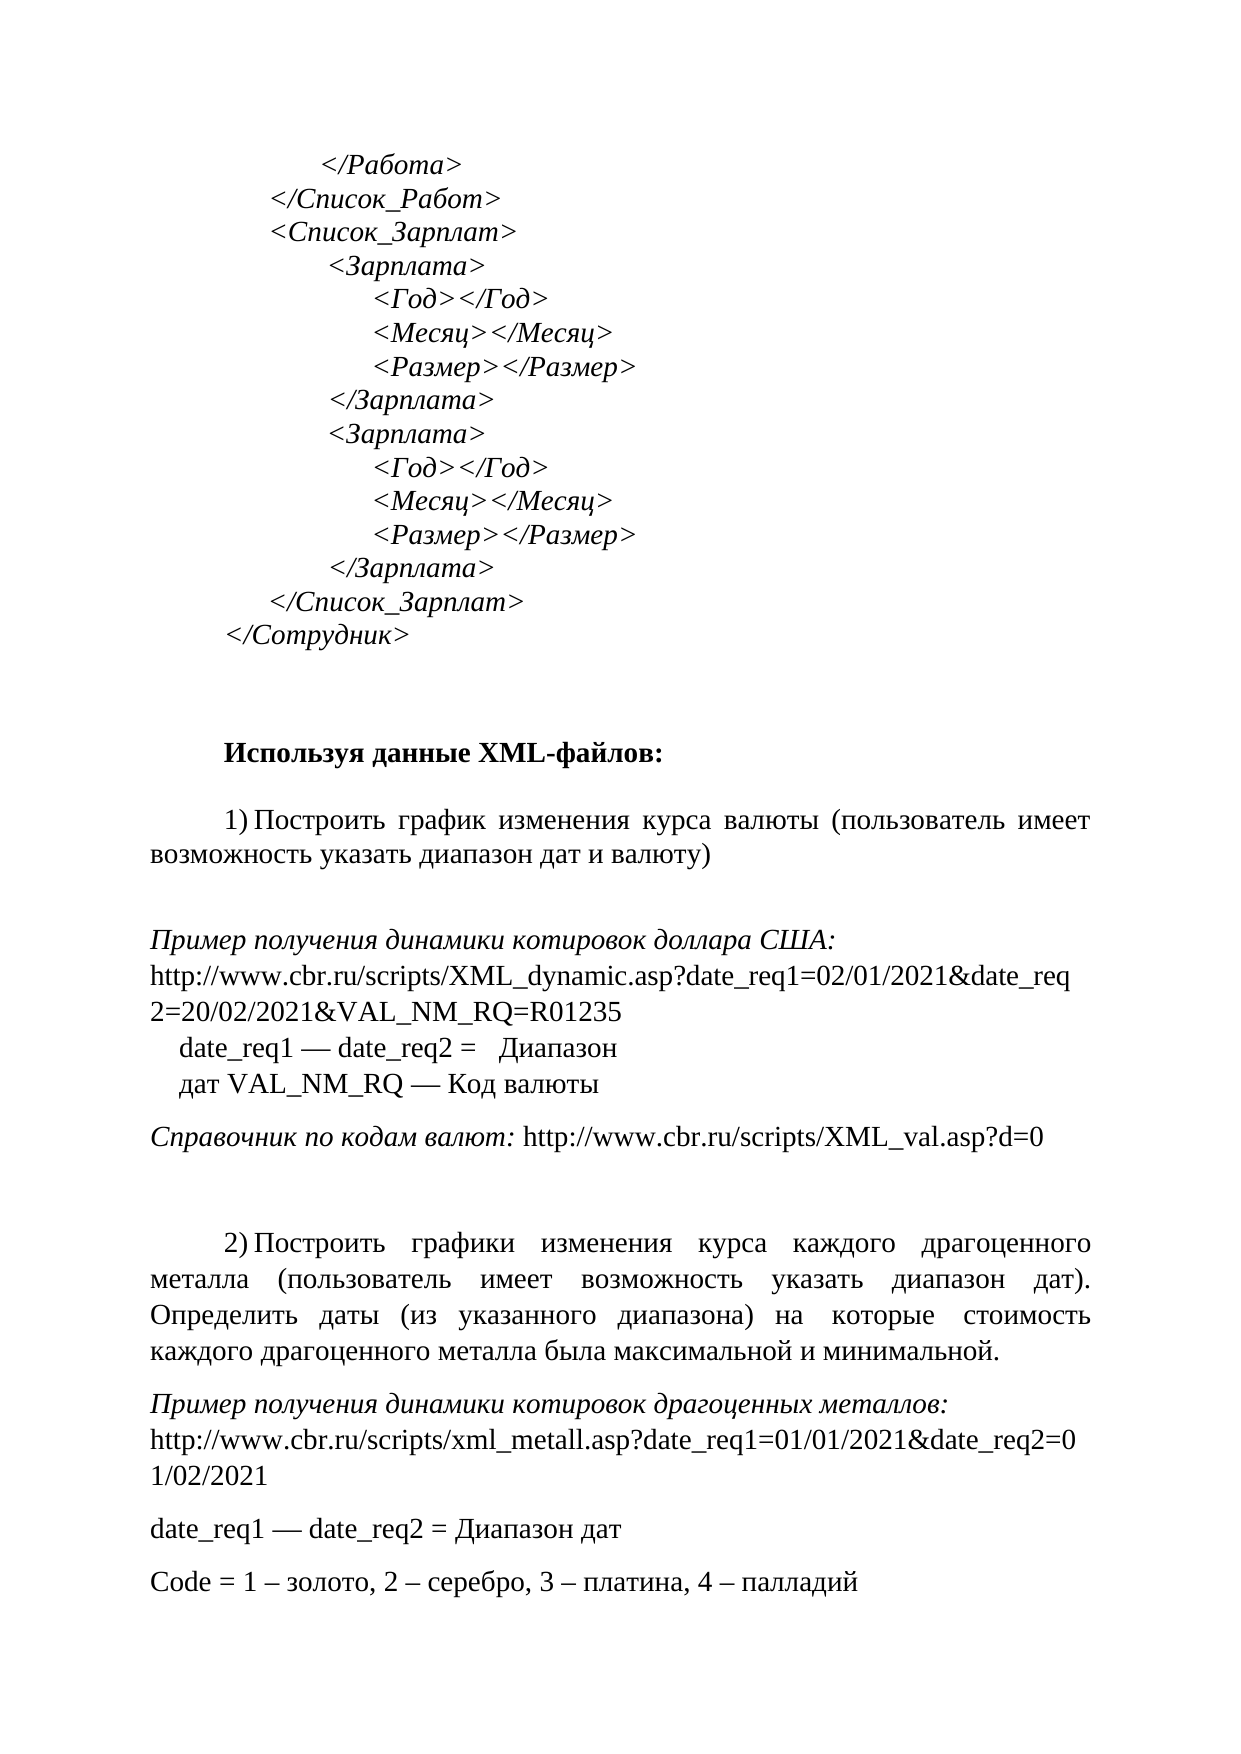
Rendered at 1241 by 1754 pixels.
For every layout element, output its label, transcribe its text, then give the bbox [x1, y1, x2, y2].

text </Список_Зарплат> [267, 584, 1113, 618]
text <Зарплата> [326, 416, 1113, 450]
text <Месяц></Месяц> [371, 316, 1113, 349]
text </Работа> [319, 148, 1113, 181]
text <Год></Год> [371, 282, 1113, 316]
text Пример получения динамики котировок доллара США: http://www.cbr.ru/scripts/XML_dynamic.asp?date_req1=02/01/2021&date_req 2=20/02/2021&VAL_NM_RQ=R01235 [150, 922, 1113, 1028]
text <Список_Зарплат> [268, 215, 1113, 248]
text </Список_Работ> [268, 181, 1113, 215]
subtitle Используя данные XML-файлов: [224, 735, 1113, 769]
text </Зарплата> [327, 383, 1113, 416]
text <Зарплата> [326, 248, 1113, 282]
text <Год></Год> [371, 450, 1113, 483]
text Справочник по кодам валют: http://www.cbr.ru/scripts/XML_val.asp?d=0 [150, 1119, 1113, 1153]
text Code = 1 – золото, 2 – серебро, 3 – платина, 4 – палладий [150, 1564, 1113, 1597]
text date_req1 — date_req2 = Диапазон дат VAL_NM_RQ — Код валюты [179, 1030, 665, 1100]
text </Cотрудник> [224, 618, 1113, 651]
text <Размер></Размер> [371, 517, 1113, 551]
text date_req1 — date_req2 = Диапазон дат [150, 1511, 1113, 1545]
text <Месяц></Месяц> [371, 484, 1113, 517]
text Пример получения динамики котировок драгоценных металлов: http://www.cbr.ru/scripts/xml_metall.asp?date_req1=01/01/2021&date_req2=0 1/02/2021 [150, 1386, 1113, 1492]
text </Зарплата> [327, 551, 1113, 584]
list Построить графики изменения курса каждого драгоценного металла (пользователь имеет возможность указать диапазон дат). Определить даты (из указанного диапазона) на которые стоимость каждого драгоценного металла была максимальной и минимальной. [150, 1225, 1091, 1367]
list Построить график изменения курса валюты (пользователь имеет возможность указать диапазон дат и валюту) [150, 802, 1091, 869]
text <Размер></Размер> [371, 349, 1113, 383]
